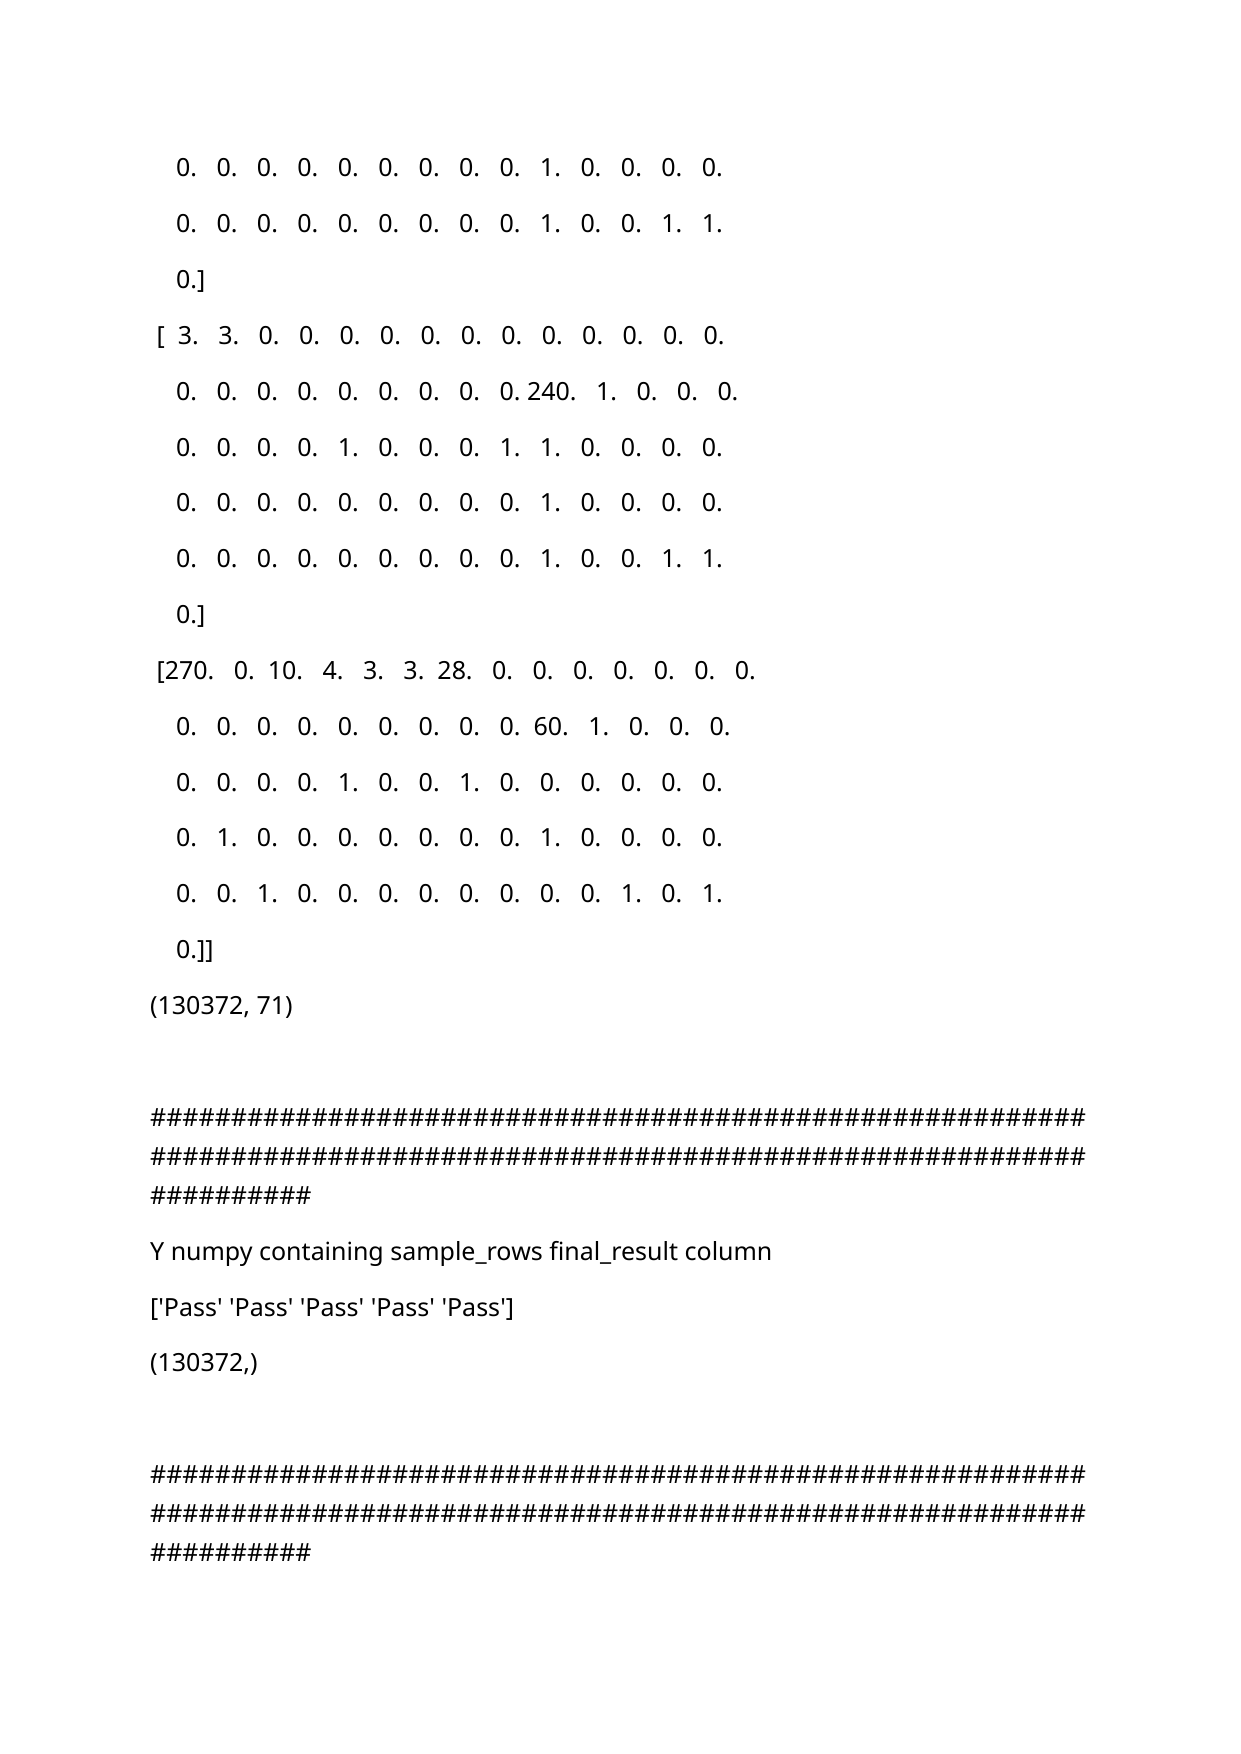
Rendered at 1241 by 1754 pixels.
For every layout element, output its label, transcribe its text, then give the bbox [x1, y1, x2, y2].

text Y numpy containing sample_rows final_result column [150, 1233, 1090, 1267]
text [150, 373, 1090, 407]
text [270. 0. 10. 4. 3. 3. 28. 0. 0. 0. 0. 0. 0. 0. [150, 652, 1090, 687]
text 0. 0. 0. 0. 0. 0. 0. 0. 0. 1. 0. 0. 1. 1. [150, 541, 1090, 575]
text 0. 0. 0. 0. 0. 0. 0. 0. 0. 1. 0. 0. 0. 0. [150, 485, 1090, 519]
text 0. 0. 1. 0. 0. 0. 0. 0. 0. 0. 0. 1. 0. 1. [150, 876, 1090, 910]
text ['Pass' 'Pass' 'Pass' 'Pass' 'Pass'] [150, 1289, 1090, 1323]
text 0. 0. 0. 0. 0. 0. 0. 0. 0. 1. 0. 0. 0. 0. [150, 150, 1090, 184]
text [150, 206, 1090, 240]
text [150, 1457, 1090, 1569]
text 0. 0. 0. 0. 1. 0. 0. 1. 0. 0. 0. 0. 0. 0. [150, 764, 1090, 798]
text (130372,) [150, 1345, 1090, 1379]
text 0. 1. 0. 0. 0. 0. 0. 0. 0. 1. 0. 0. 0. 0. [150, 820, 1090, 854]
text [ 3. 3. 0. 0. 0. 0. 0. 0. 0. 0. 0. 0. 0. 0. [150, 317, 1090, 352]
text ############################################################################################################################## [150, 1099, 1090, 1212]
text 0. 0. 0. 0. 0. 0. 0. 0. 0. 60. 1. 0. 0. 0. [150, 708, 1090, 742]
text 0.]] [150, 932, 1090, 966]
text 0. 0. 0. 0. 1. 0. 0. 0. 1. 1. 0. 0. 0. 0. [150, 429, 1090, 463]
text (130372, 71) [150, 987, 1090, 1022]
text 0.] [150, 262, 1090, 296]
text 0.] [150, 597, 1090, 631]
